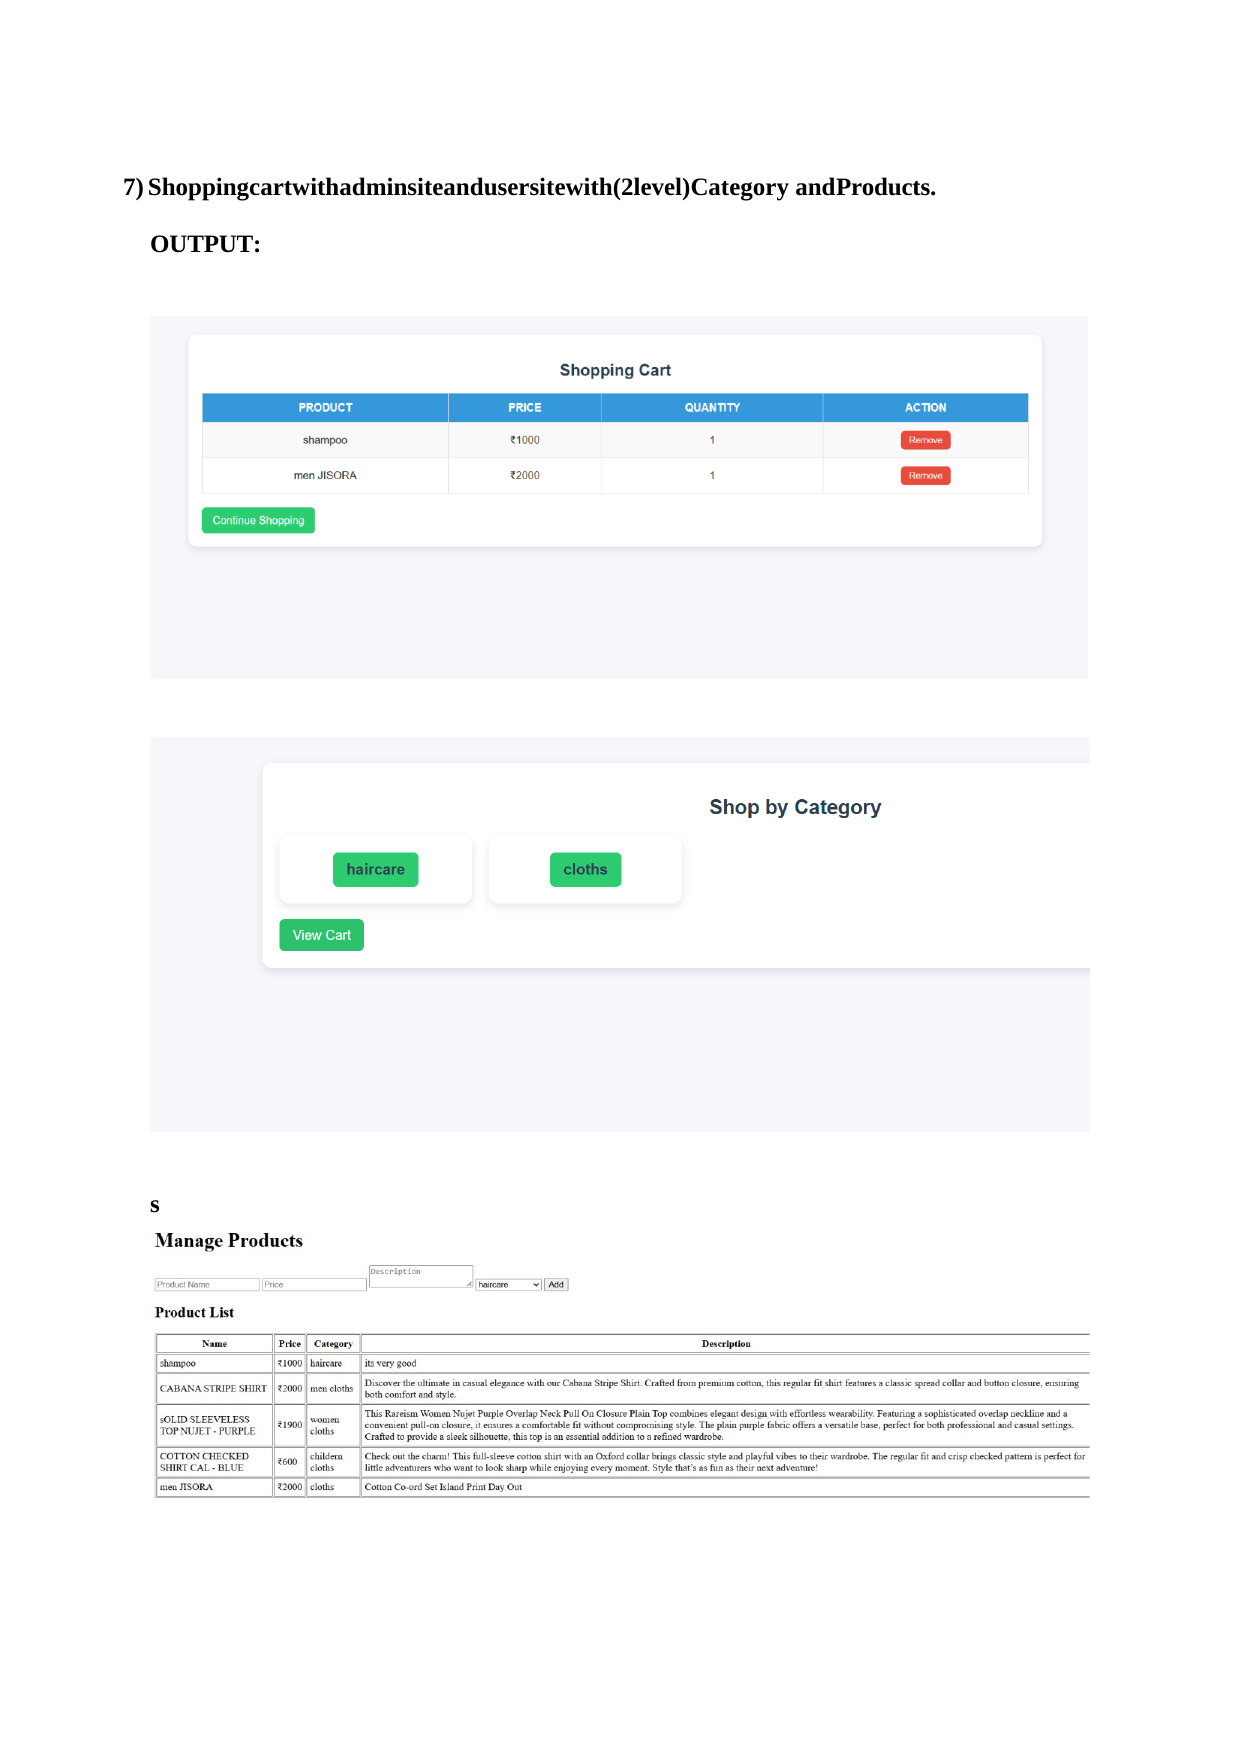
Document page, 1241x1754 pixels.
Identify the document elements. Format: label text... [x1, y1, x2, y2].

picture [150, 316, 1089, 679]
picture [154, 1233, 1090, 1498]
subtitle OUTPUT: [150, 229, 1107, 258]
picture [150, 737, 1090, 1132]
list Shoppingcartwithadminsiteandusersitewith(2level)Category andProducts. [123, 172, 1107, 201]
text s [150, 1189, 1107, 1218]
